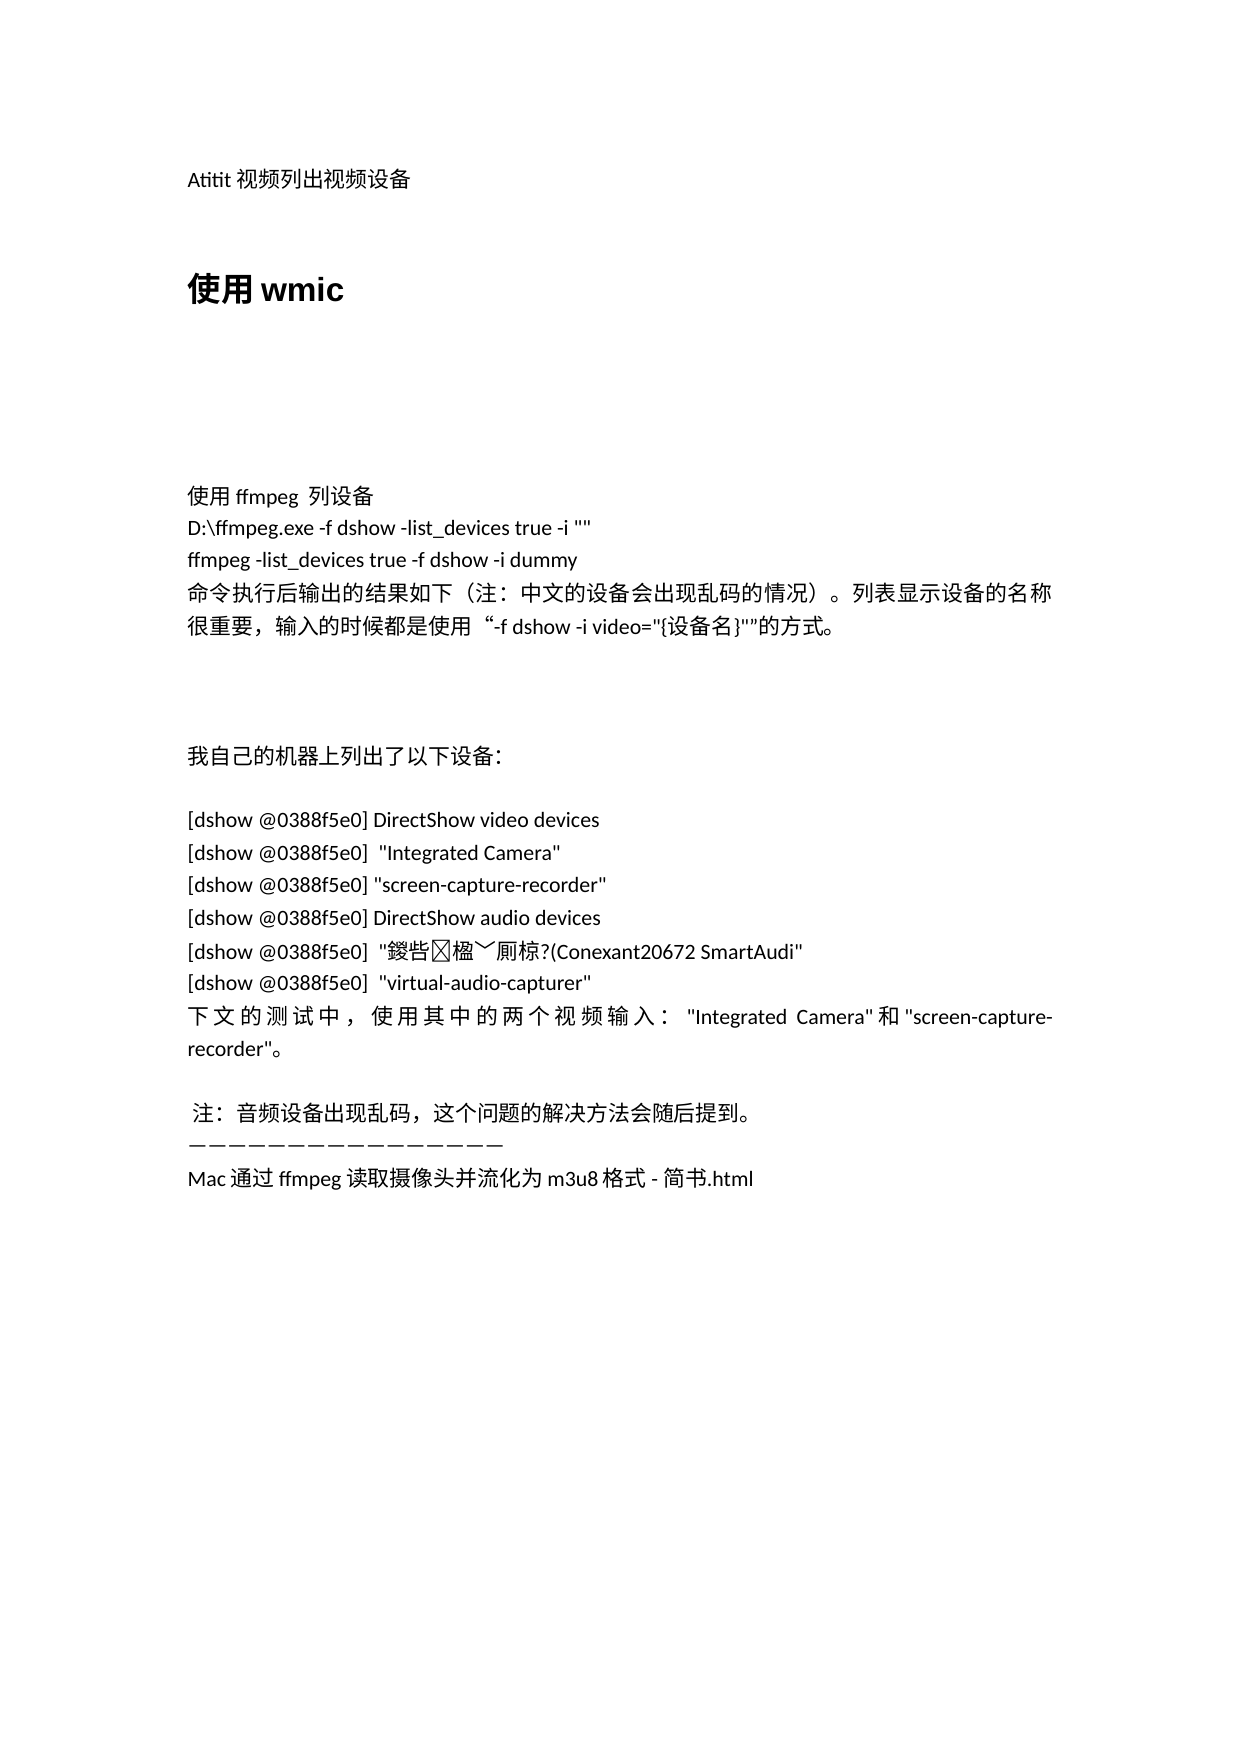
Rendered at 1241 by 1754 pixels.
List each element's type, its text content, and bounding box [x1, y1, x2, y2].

subtitle 使用wmic [187, 254, 1053, 319]
text ffmpeg -list_devices true -f dshow -i dummy [187, 543, 1053, 576]
text [dshow @0388f5e0] "screen-capture-recorder" [187, 868, 1053, 901]
text 命令执行后输出的结果如下（注：中文的设备会出现乱码的情况）。列表显示设备的名称很重要，输入的时候都是使用“-f dshow -i video="{设备名}"”的方式。 [187, 576, 1053, 641]
text 我自己的机器上列出了以下设备： [187, 738, 1053, 771]
text [dshow @0388f5e0] "Integrated Camera" [187, 836, 1053, 868]
text Atitit 视频列出视频设备 [187, 162, 1053, 194]
text [dshow @0388f5e0] DirectShow video devices [187, 803, 1053, 836]
text D:\ffmpeg.exe -f dshow -list_devices true -i "" [187, 511, 1053, 543]
text [dshow @0388f5e0] "鍐呰楹﹀厠椋?(Conexant20672 SmartAudi" [187, 933, 1053, 966]
text [dshow @0388f5e0] "virtual-audio-capturer" [187, 966, 1053, 998]
text [dshow @0388f5e0] DirectShow audio devices [187, 901, 1053, 933]
text 注：音频设备出现乱码，这个问题的解决方法会随后提到。 [187, 1096, 1053, 1128]
text 使用ffmpeg 列设备 [187, 478, 1053, 511]
text Mac通过ffmpeg读取摄像头并流化为m3u8格式 - 简书.html [187, 1161, 1053, 1193]
text ———————————————— [187, 1128, 1053, 1161]
text 下文的测试中，使用其中的两个视频输入："Integrated Camera"和"screen-capture-recorder"。 [187, 998, 1053, 1063]
